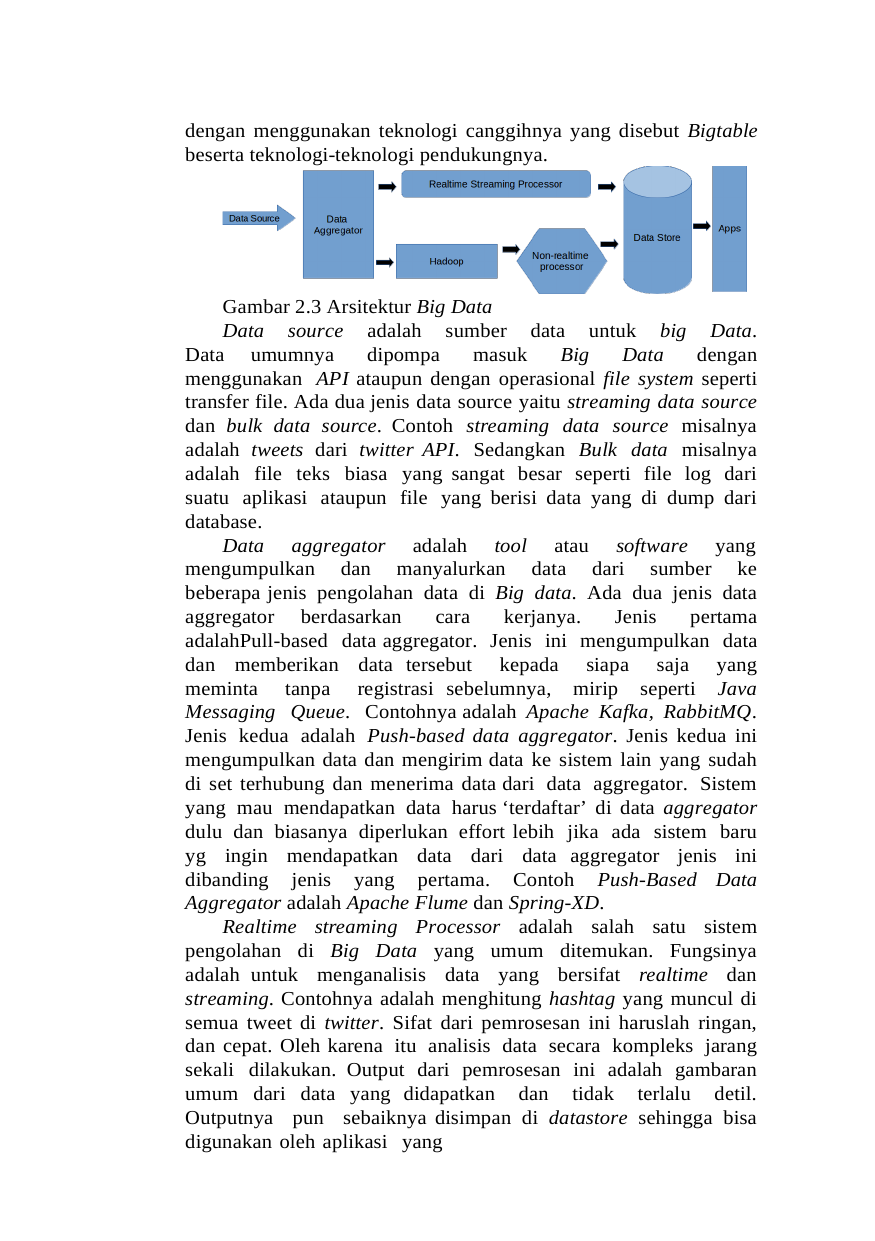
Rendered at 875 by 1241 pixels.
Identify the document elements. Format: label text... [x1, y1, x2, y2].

text Realtime streaming Processor adalah salah satu sistem pengolahan di Big Data yang umum ditemukan. Fungsinya adalah untuk menganalisis data yang bersifat realtime dan streaming. Contohnya adalah menghitung hashtag yang muncul di semua tweet di twitter. Sifat dari pemrosesan ini haruslah ringan, dan cepat. Oleh karena itu analisis data secara kompleks jarang sekali dilakukan. Output dari pemrosesan ini adalah gambaran umum dari data yang didapatkan dan tidak terlalu detil. Outputnya pun sebaiknya disimpan di datastore sehingga bisa digunakan oleh aplikasi yang [185, 915, 757, 1153]
picture [222, 166, 747, 294]
text Data aggregator adalah tool atau software yang mengumpulkan dan manyalurkan data dari sumber ke beberapa jenis pengolahan data di Big data. Ada dua jenis data aggregator berdasarkan cara kerjanya. Jenis pertama adalahPull-based data aggregator. Jenis ini mengumpulkan data dan memberikan data tersebut kepada siapa saja yang meminta tanpa registrasi sebelumnya, mirip seperti Java Messaging Queue. Contohnya adalah Apache Kafka, RabbitMQ. Jenis kedua adalah Push-based data aggregator. Jenis kedua ini mengumpulkan data dan mengirim data ke sistem lain yang sudah di set terhubung dan menerima data dari data aggregator. Sistem yang mau mendapatkan data harus ‘terdaftar’ di data aggregator dulu dan biasanya diperlukan effort lebih jika ada sistem baru yg ingin mendapatkan data dari data aggregator jenis ini dibanding jenis yang pertama. Contoh Push-Based Data Aggregator adalah Apache Flume dan Spring-XD. [185, 533, 757, 914]
text dengan menggunakan teknologi canggihnya yang disebut Bigtable beserta teknologi-teknologi pendukungnya. [185, 119, 759, 166]
text Data source adalah sumber data untuk big Data. Data umumnya dipompa masuk Big Data dengan menggunakan API ataupun dengan operasional file system seperti transfer file. Ada dua jenis data source yaitu streaming data source dan bulk data source. Contoh streaming data source misalnya adalah tweets dari twitter API. Sedangkan Bulk data misalnya adalah file teks biasa yang sangat besar seperti file log dari suatu aplikasi ataupun file yang berisi data yang di dump dari database. [185, 319, 757, 532]
text Gambar 2.3 Arsitektur Big Data [222, 295, 788, 318]
